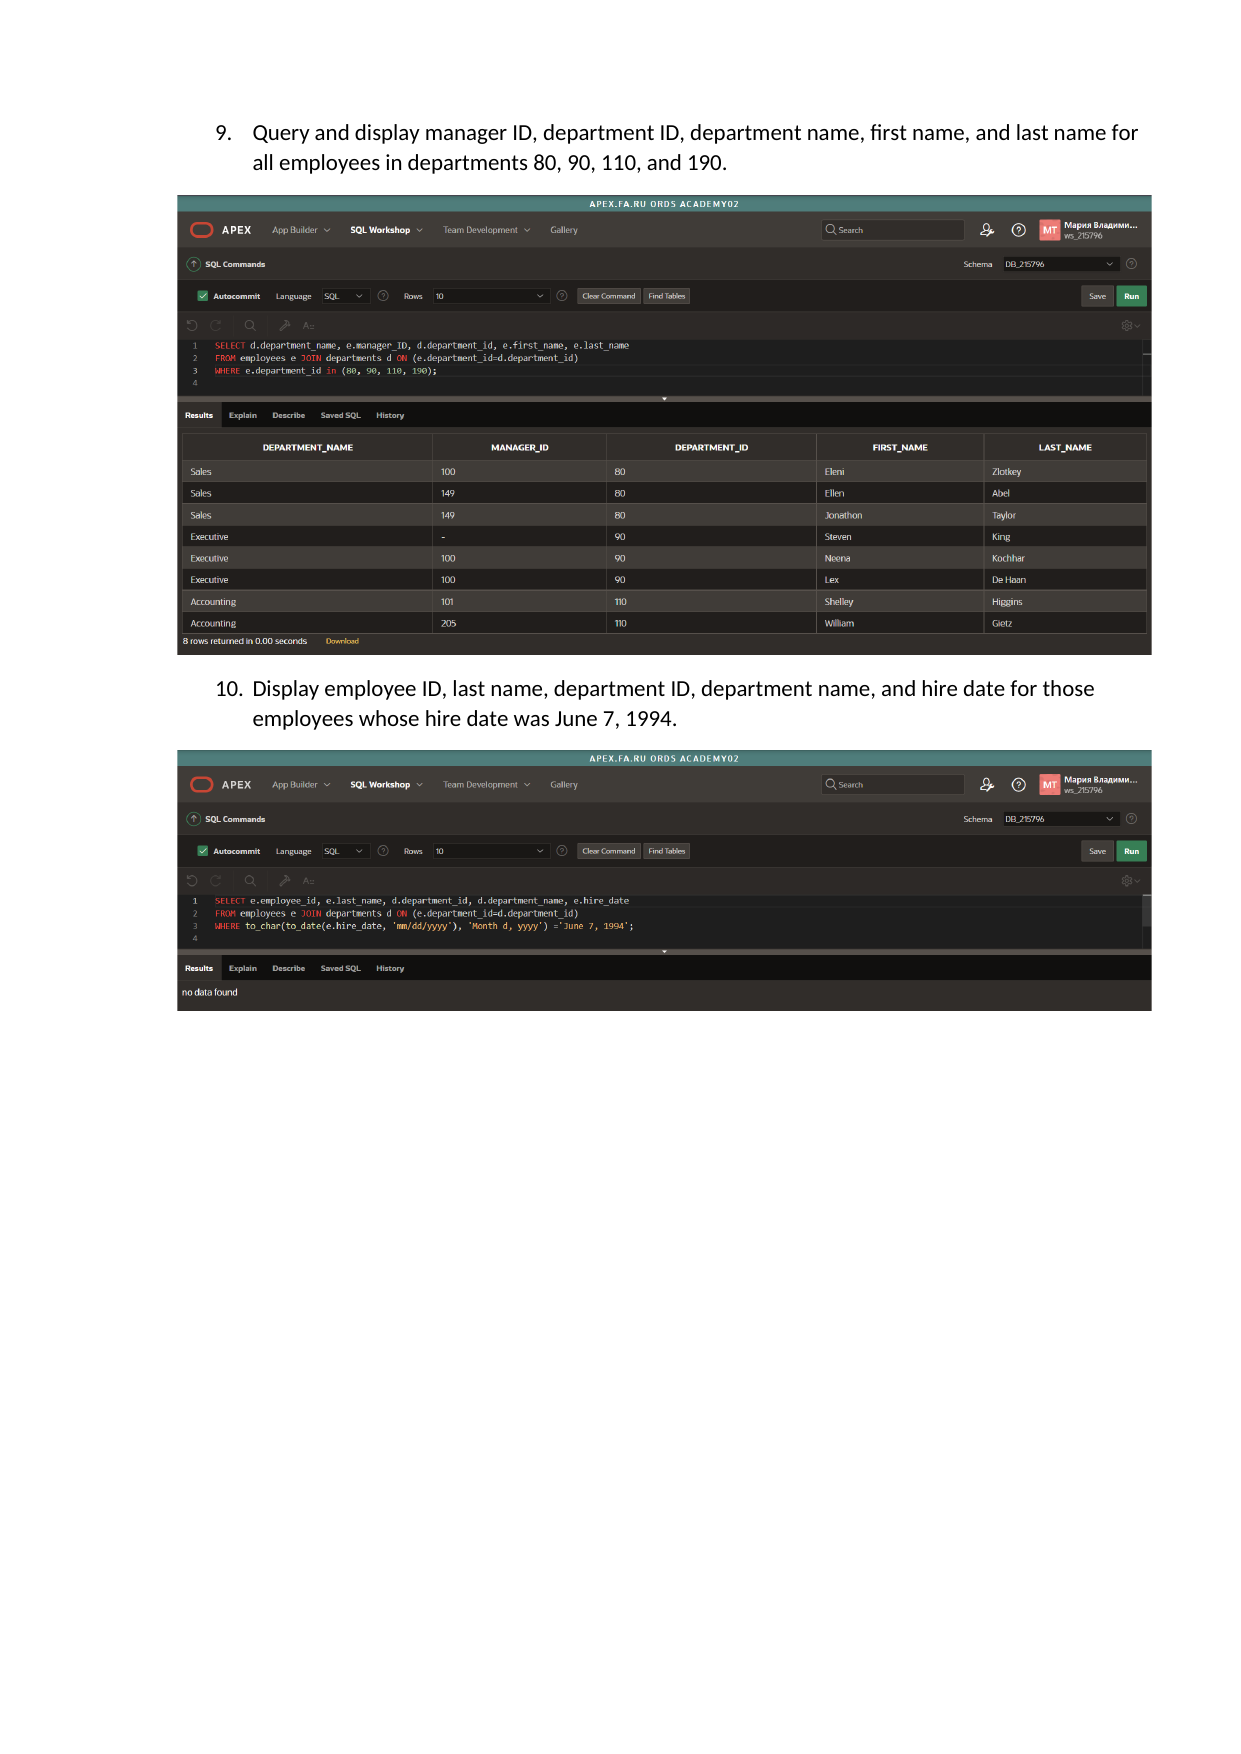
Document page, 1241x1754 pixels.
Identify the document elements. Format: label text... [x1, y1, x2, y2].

picture [177, 195, 1152, 655]
picture [177, 750, 1152, 1011]
list Query and display manager ID, department ID, department name, first name, and last name for all employees in departments 80, 90, 110, and 190. [215, 118, 1152, 176]
list Display employee ID, last name, department ID, department name, and hire date for those employees whose hire date was June 7, 1994. [215, 674, 1152, 732]
